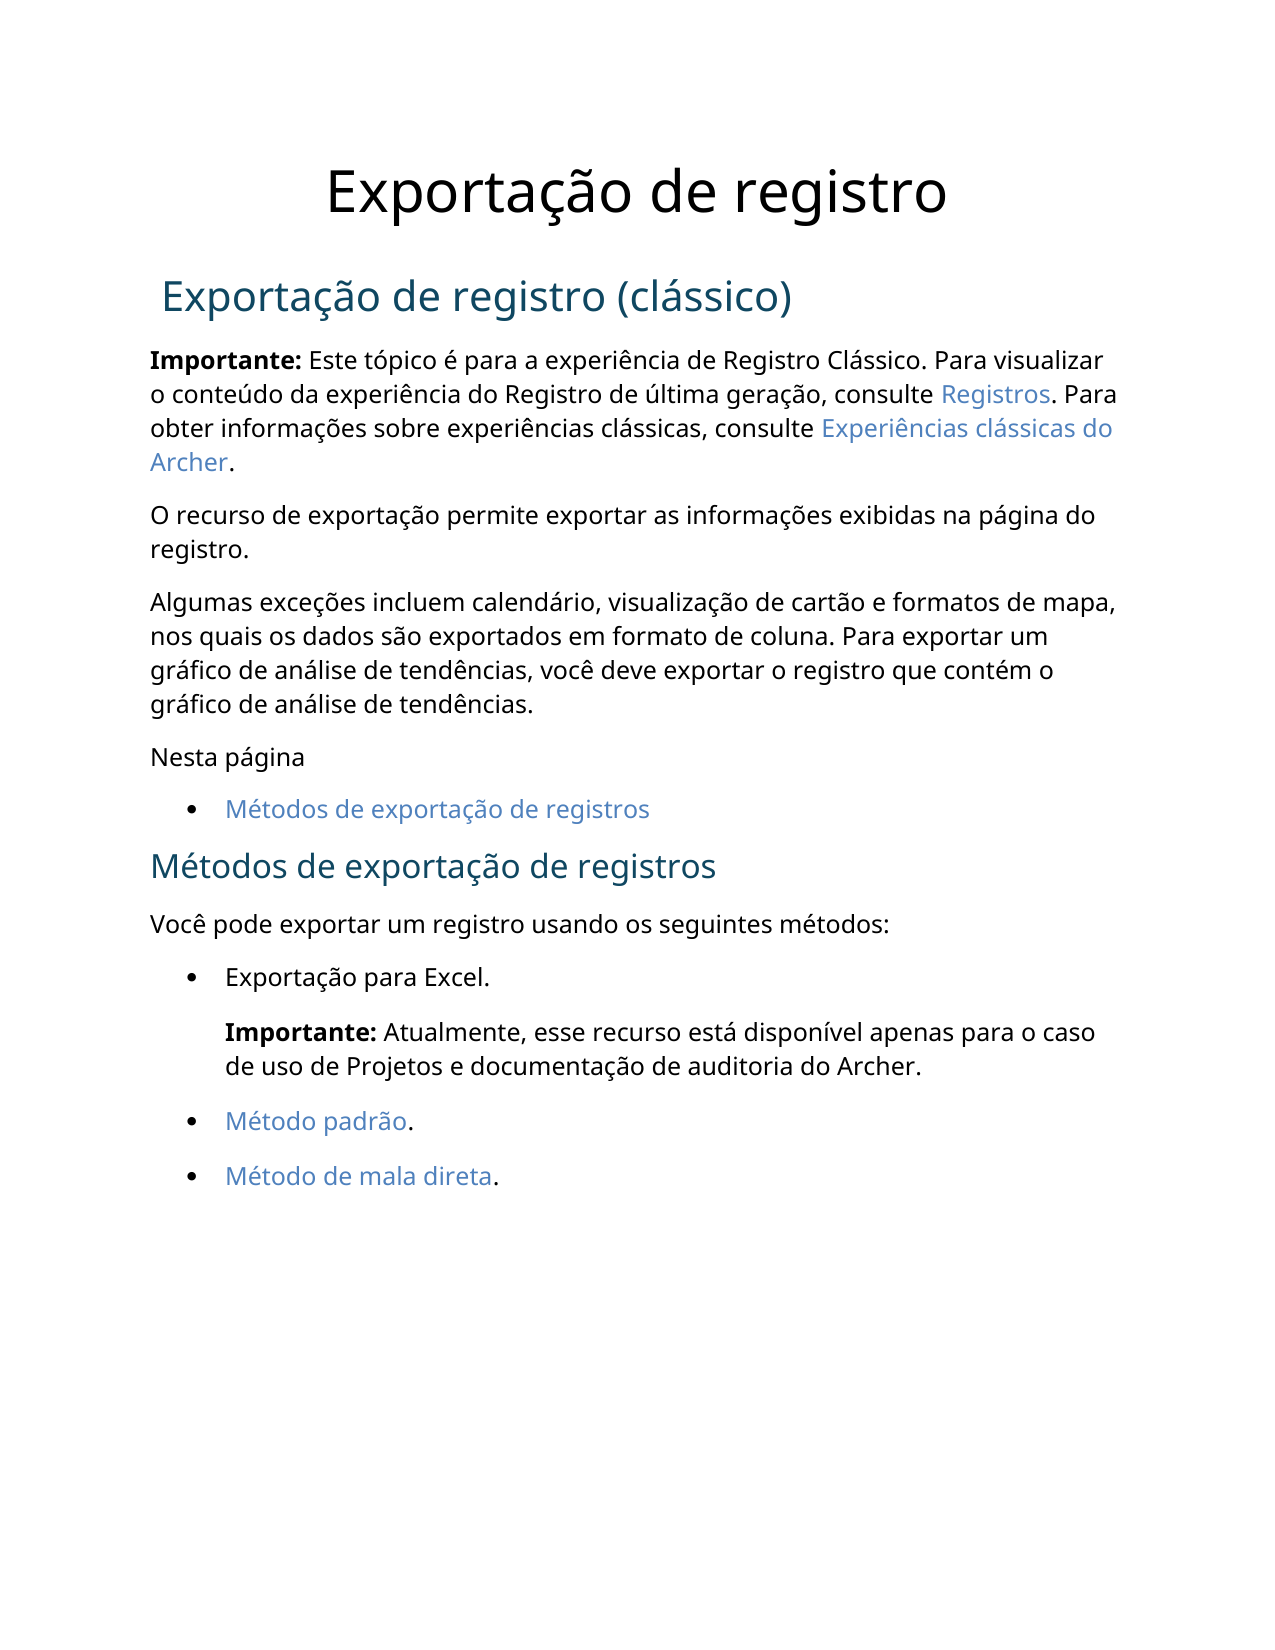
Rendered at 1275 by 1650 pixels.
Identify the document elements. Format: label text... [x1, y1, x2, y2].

text Importante: Este tópico é para a experiência de Registro Clássico. Para visualizar o conteúdo da experiência do Registro de última geração, consulte Registros. Para obter informações sobre experiências clássicas, consulte Experiências clássicas do Archer. [150, 342, 1125, 479]
list Métodos de exportação de registros [187, 792, 1125, 826]
title Exportação de registro [150, 150, 1125, 229]
text Algumas exceções incluem calendário, visualização de cartão e formatos de mapa, nos quais os dados são exportados em formato de coluna. Para exportar um gráfico de análise de tendências, você deve exportar o registro que contém o gráfico de análise de tendências. [150, 584, 1125, 721]
subtitle Exportação de registro (clássico) [150, 267, 1125, 324]
text Nesta página [150, 739, 1125, 773]
list Método padrão. [187, 1104, 1125, 1138]
list Método de mala direta. [187, 1159, 1125, 1193]
list Exportação para Excel. [187, 960, 1125, 994]
text Você pode exportar um registro usando os seguintes métodos: [150, 907, 1125, 941]
subtitle Métodos de exportação de registros [150, 843, 1125, 888]
text O recurso de exportação permite exportar as informações exibidas na página do registro. [150, 497, 1125, 566]
list Importante: Atualmente, esse recurso está disponível apenas para o caso de uso de Projetos e documentação de auditoria do Archer. [187, 1015, 1125, 1083]
